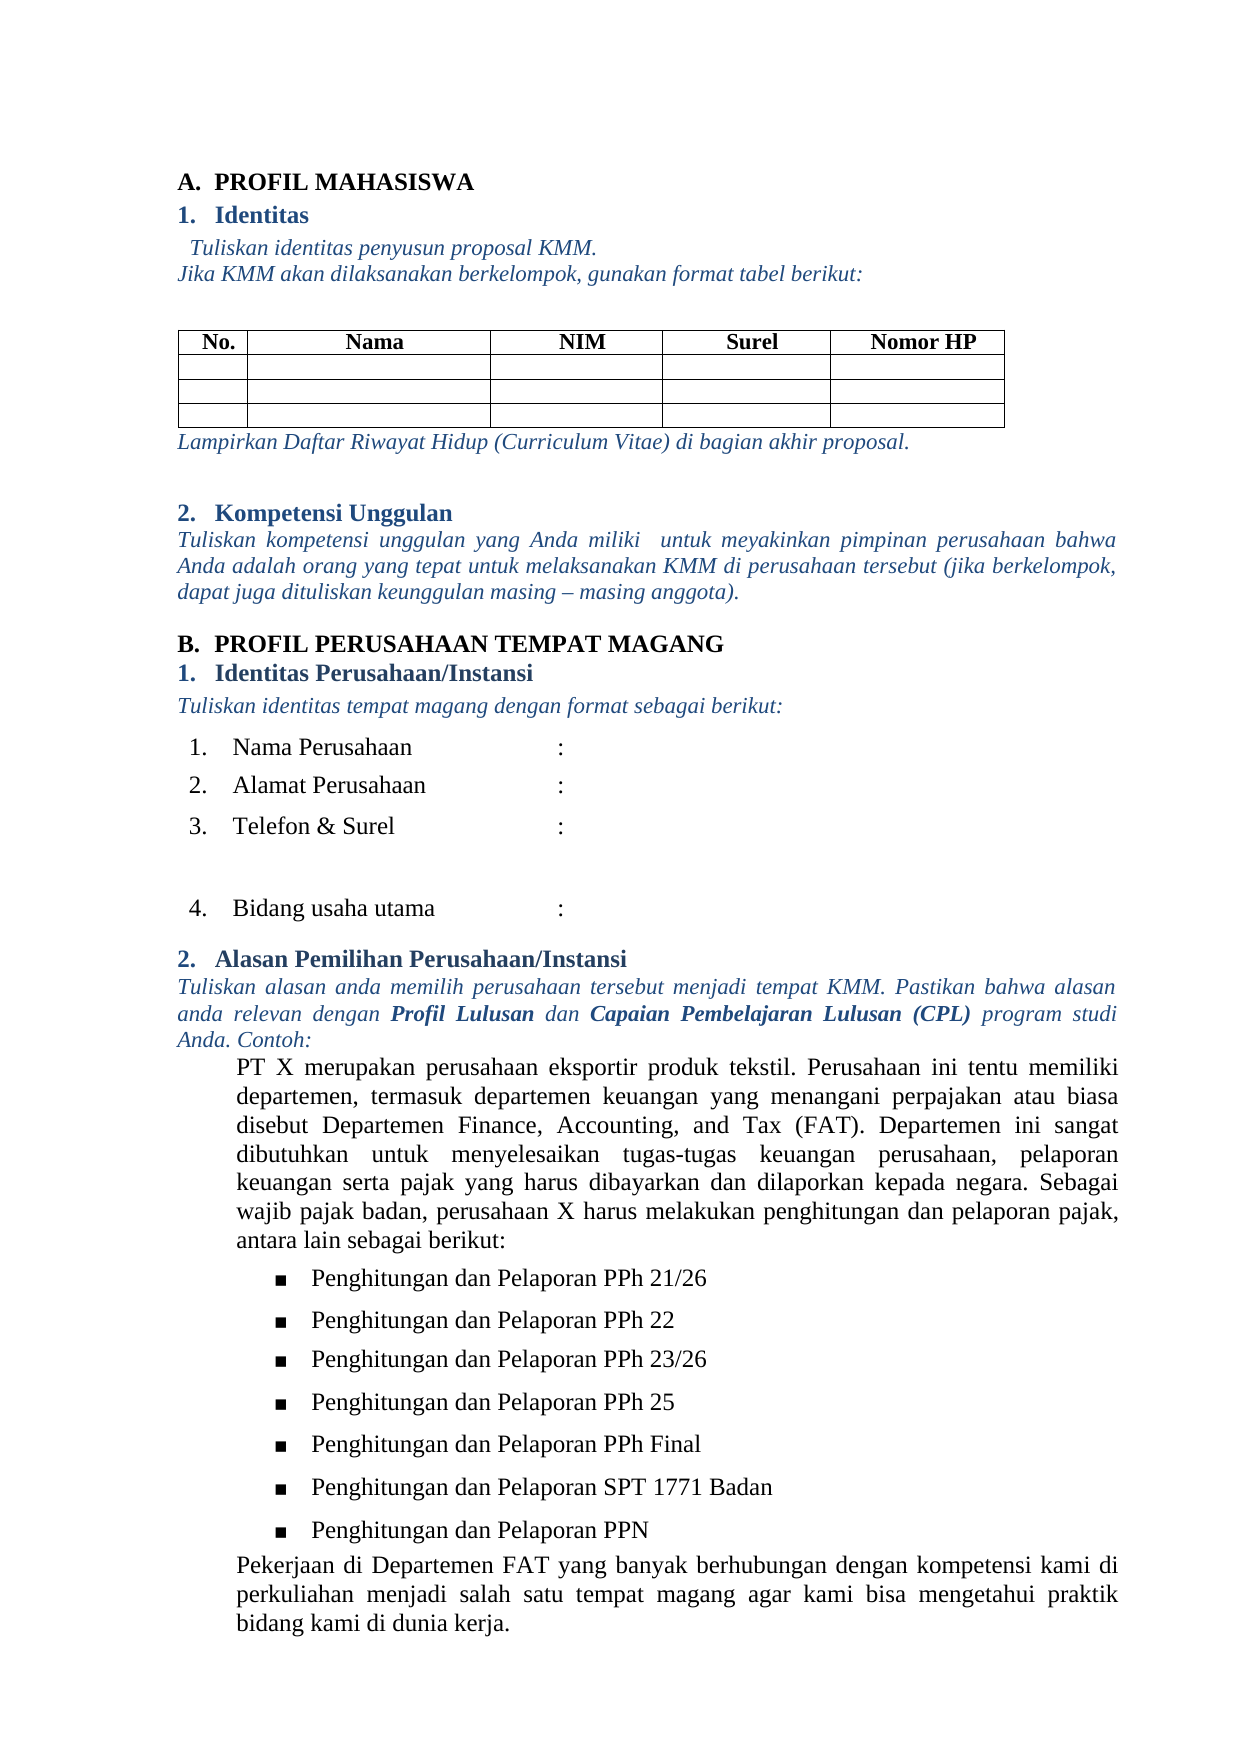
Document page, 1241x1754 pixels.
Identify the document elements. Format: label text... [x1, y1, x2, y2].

table_header Surel [663, 331, 830, 354]
table_cell [663, 355, 830, 378]
list Penghitungan dan Pelaporan PPh 21/26 [273, 1254, 1126, 1295]
table_header No. [179, 331, 247, 354]
text Pekerjaan di Departemen FAT yang banyak berhubungan dengan kompetensi kami di perkuliahan menjadi salah satu tempat magang agar kami bisa mengetahui praktik bidang kami di dunia kerja. [236, 1550, 1119, 1636]
subtitle Kompetensi Unggulan [177, 498, 1126, 526]
subtitle Identitas [177, 200, 1126, 229]
table_cell [179, 404, 247, 427]
text Tuliskan kompetensi unggulan yang Anda miliki untuk meyakinkan pimpinan perusahaan bahwa Anda adalah orang yang tepat untuk melaksanakan KMM di perusahaan tersebut (jika berkelompok, dapat juga dituliskan keunggulan masing – masing anggota). [177, 527, 1119, 604]
subtitle Alasan Pemilihan Perusahaan/Instansi [177, 944, 1126, 973]
table_cell [663, 380, 830, 403]
list Alamat Perusahaan : [188, 770, 1126, 799]
text Tuliskan alasan anda memilih perusahaan tersebut menjadi tempat KMM. Pastikan bahwa alasan anda relevan dengan Profil Lulusan dan Capaian Pembelajaran Lulusan (CPL) program studi Anda. Contoh: [177, 973, 1119, 1052]
list Nama Perusahaan : [188, 732, 1126, 761]
list Telefon & Surel : [188, 811, 1126, 840]
text Tuliskan identitas tempat magang dengan format sebagai berikut: [177, 692, 1126, 718]
table_cell [179, 355, 247, 378]
list Penghitungan dan Pelaporan PPh 23/26 [273, 1336, 1126, 1379]
table_header Nama [248, 331, 490, 354]
subtitle Identitas Perusahaan/Instansi [177, 658, 1126, 687]
list Penghitungan dan Pelaporan PPN [273, 1507, 1126, 1550]
text Jika KMM akan dilaksanakan berkelompok, gunakan format tabel berikut: [177, 260, 1126, 286]
text Lampirkan Daftar Riwayat Hidup (Curriculum Vitae) di bagian akhir proposal. [177, 428, 1126, 455]
table_cell [491, 404, 662, 427]
table_cell [179, 380, 247, 403]
list Penghitungan dan Pelaporan PPh 22 [273, 1295, 1126, 1336]
table_cell [831, 355, 1004, 378]
subtitle PROFIL PERUSAHAAN TEMPAT MAGANG [177, 629, 1126, 658]
table_header Nomor HP [831, 331, 1004, 354]
subtitle Tuliskan identitas penyusun proposal KMM. [177, 234, 1126, 260]
table_cell [491, 355, 662, 378]
list Bidang usaha utama : [188, 893, 1126, 922]
table_cell [831, 404, 1004, 427]
table_header NIM [491, 331, 662, 354]
list Penghitungan dan Pelaporan PPh Final [273, 1422, 1126, 1465]
text PT X merupakan perusahaan eksportir produk tekstil. Perusahaan ini tentu memiliki departemen, termasuk departemen keuangan yang menangani perpajakan atau biasa disebut Departemen Finance, Accounting, and Tax (FAT). Departemen ini sangat dibutuhkan untuk menyelesaikan tugas-tugas keuangan perusahaan, pelaporan keuangan serta pajak yang harus dibayarkan dan dilaporkan kepada negara. Sebagai wajib pajak badan, perusahaan X harus melakukan penghitungan dan pelaporan pajak, antara lain sebagai berikut: [236, 1052, 1119, 1254]
list Penghitungan dan Pelaporan SPT 1771 Badan [273, 1465, 1126, 1507]
table_cell [663, 404, 830, 427]
table_cell [831, 380, 1004, 403]
table_cell [491, 380, 662, 403]
table_cell [248, 380, 490, 403]
table_cell [248, 404, 490, 427]
list Penghitungan dan Pelaporan PPh 25 [273, 1379, 1126, 1422]
subtitle PROFIL MAHASISWA [177, 167, 1126, 195]
table_cell [248, 355, 490, 378]
